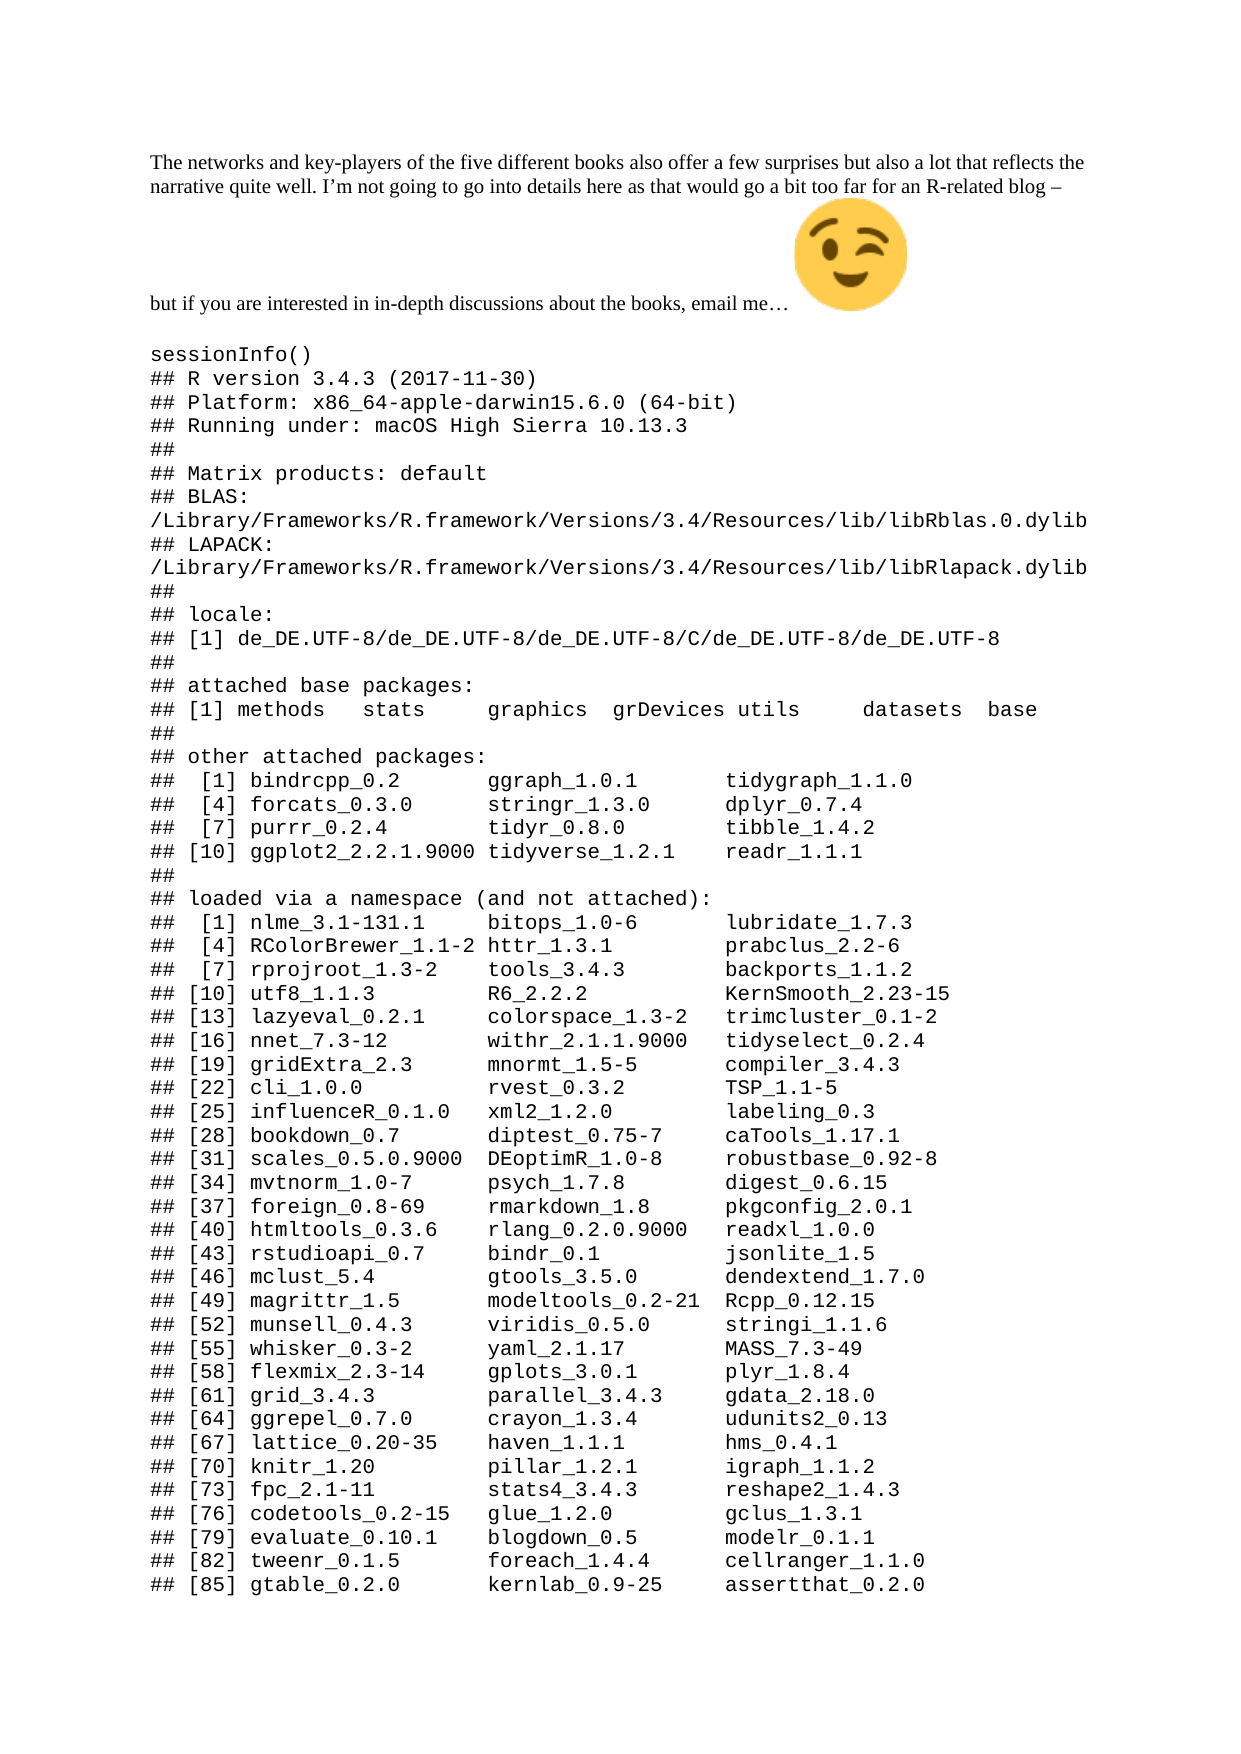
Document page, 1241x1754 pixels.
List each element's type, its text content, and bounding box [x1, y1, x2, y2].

text ## [1] de_DE.UTF-8/de_DE.UTF-8/de_DE.UTF-8/C/de_DE.UTF-8/de_DE.UTF-8 [150, 628, 1090, 652]
text ## [58] flexmix_2.3-14 gplots_3.0.1 plyr_1.8.4 [150, 1361, 1090, 1385]
text ## [67] lattice_0.20-35 haven_1.1.1 hms_0.4.1 [150, 1432, 1090, 1456]
picture [794, 198, 908, 311]
text ## [46] mclust_5.4 gtools_3.5.0 dendextend_1.7.0 [150, 1267, 1090, 1290]
text ## [19] gridExtra_2.3 mnormt_1.5-5 compiler_3.4.3 [150, 1054, 1090, 1077]
text ## Platform: x86_64-apple-darwin15.6.0 (64-bit) [150, 392, 1090, 415]
text ## [22] cli_1.0.0 rvest_0.3.2 TSP_1.1-5 [150, 1077, 1090, 1101]
text ## loaded via a namespace (and not attached): [150, 888, 1090, 912]
text ## [1] nlme_3.1-131.1 bitops_1.0-6 lubridate_1.7.3 [150, 912, 1090, 936]
text ## [79] evaluate_0.10.1 blogdown_0.5 modelr_0.1.1 [150, 1527, 1090, 1550]
text ## [85] gtable_0.2.0 kernlab_0.9-25 assertthat_0.2.0 [150, 1574, 1090, 1598]
text ## [61] grid_3.4.3 parallel_3.4.3 gdata_2.18.0 [150, 1385, 1090, 1408]
text ## other attached packages: [150, 746, 1090, 770]
text ## [70] knitr_1.20 pillar_1.2.1 igraph_1.1.2 [150, 1456, 1090, 1479]
text ## BLAS: /Library/Frameworks/R.framework/Versions/3.4/Resources/lib/libRblas.0.dylib [150, 486, 1090, 533]
text ## [7] purrr_0.2.4 tidyr_0.8.0 tibble_1.4.2 [150, 817, 1090, 841]
text ## [73] fpc_2.1-11 stats4_3.4.3 reshape2_1.4.3 [150, 1479, 1090, 1503]
text ## [4] forcats_0.3.0 stringr_1.3.0 dplyr_0.7.4 [150, 794, 1090, 817]
text ## [4] RColorBrewer_1.1-2 httr_1.3.1 prabclus_2.2-6 [150, 936, 1090, 959]
text ## [37] foreign_0.8-69 rmarkdown_1.8 pkgconfig_2.0.1 [150, 1196, 1090, 1219]
text ## [64] ggrepel_0.7.0 crayon_1.3.4 udunits2_0.13 [150, 1408, 1090, 1432]
text ## [43] rstudioapi_0.7 bindr_0.1 jsonlite_1.5 [150, 1243, 1090, 1267]
text ## [55] whisker_0.3-2 yaml_2.1.17 MASS_7.3-49 [150, 1337, 1090, 1361]
text ## [150, 864, 1090, 888]
text ## [150, 439, 1090, 463]
text ## [1] methods stats graphics grDevices utils datasets base [150, 699, 1090, 723]
text ## [49] magrittr_1.5 modeltools_0.2-21 Rcpp_0.12.15 [150, 1290, 1090, 1314]
text ## [10] utf8_1.1.3 R6_2.2.2 KernSmooth_2.23-15 [150, 983, 1090, 1006]
text ## [10] ggplot2_2.2.1.9000 tidyverse_1.2.1 readr_1.1.1 [150, 841, 1090, 864]
text ## [150, 723, 1090, 746]
text ## LAPACK: /Library/Frameworks/R.framework/Versions/3.4/Resources/lib/libRlapack.dylib [150, 533, 1090, 581]
text ## [40] htmltools_0.3.6 rlang_0.2.0.9000 readxl_1.0.0 [150, 1219, 1090, 1243]
text sessionInfo() [150, 344, 1090, 368]
text The networks and key-players of the five different books also offer a few surprises but also a lot that reflects the narrative quite well. I’m not going to go into details here as that would go a bit too far for an R-related blog – but if you are interested in in-depth discussions about the books, email me… [150, 150, 1090, 315]
text ## R version 3.4.3 (2017-11-30) [150, 368, 1090, 392]
text ## locale: [150, 604, 1090, 628]
text ## [76] codetools_0.2-15 glue_1.2.0 gclus_1.3.1 [150, 1503, 1090, 1527]
text ## [1] bindrcpp_0.2 ggraph_1.0.1 tidygraph_1.1.0 [150, 770, 1090, 794]
text ## [82] tweenr_0.1.5 foreach_1.4.4 cellranger_1.1.0 [150, 1550, 1090, 1574]
text ## [150, 652, 1090, 675]
text ## [150, 581, 1090, 604]
text ## [34] mvtnorm_1.0-7 psych_1.7.8 digest_0.6.15 [150, 1172, 1090, 1196]
text ## [13] lazyeval_0.2.1 colorspace_1.3-2 trimcluster_0.1-2 [150, 1006, 1090, 1030]
text ## [28] bookdown_0.7 diptest_0.75-7 caTools_1.17.1 [150, 1125, 1090, 1148]
text ## [7] rprojroot_1.3-2 tools_3.4.3 backports_1.1.2 [150, 959, 1090, 983]
text ## attached base packages: [150, 675, 1090, 699]
text ## Running under: macOS High Sierra 10.13.3 [150, 415, 1090, 439]
text ## [31] scales_0.5.0.9000 DEoptimR_1.0-8 robustbase_0.92-8 [150, 1148, 1090, 1172]
text ## Matrix products: default [150, 463, 1090, 486]
text ## [52] munsell_0.4.3 viridis_0.5.0 stringi_1.1.6 [150, 1314, 1090, 1337]
text ## [25] influenceR_0.1.0 xml2_1.2.0 labeling_0.3 [150, 1101, 1090, 1125]
text ## [16] nnet_7.3-12 withr_2.1.1.9000 tidyselect_0.2.4 [150, 1030, 1090, 1054]
